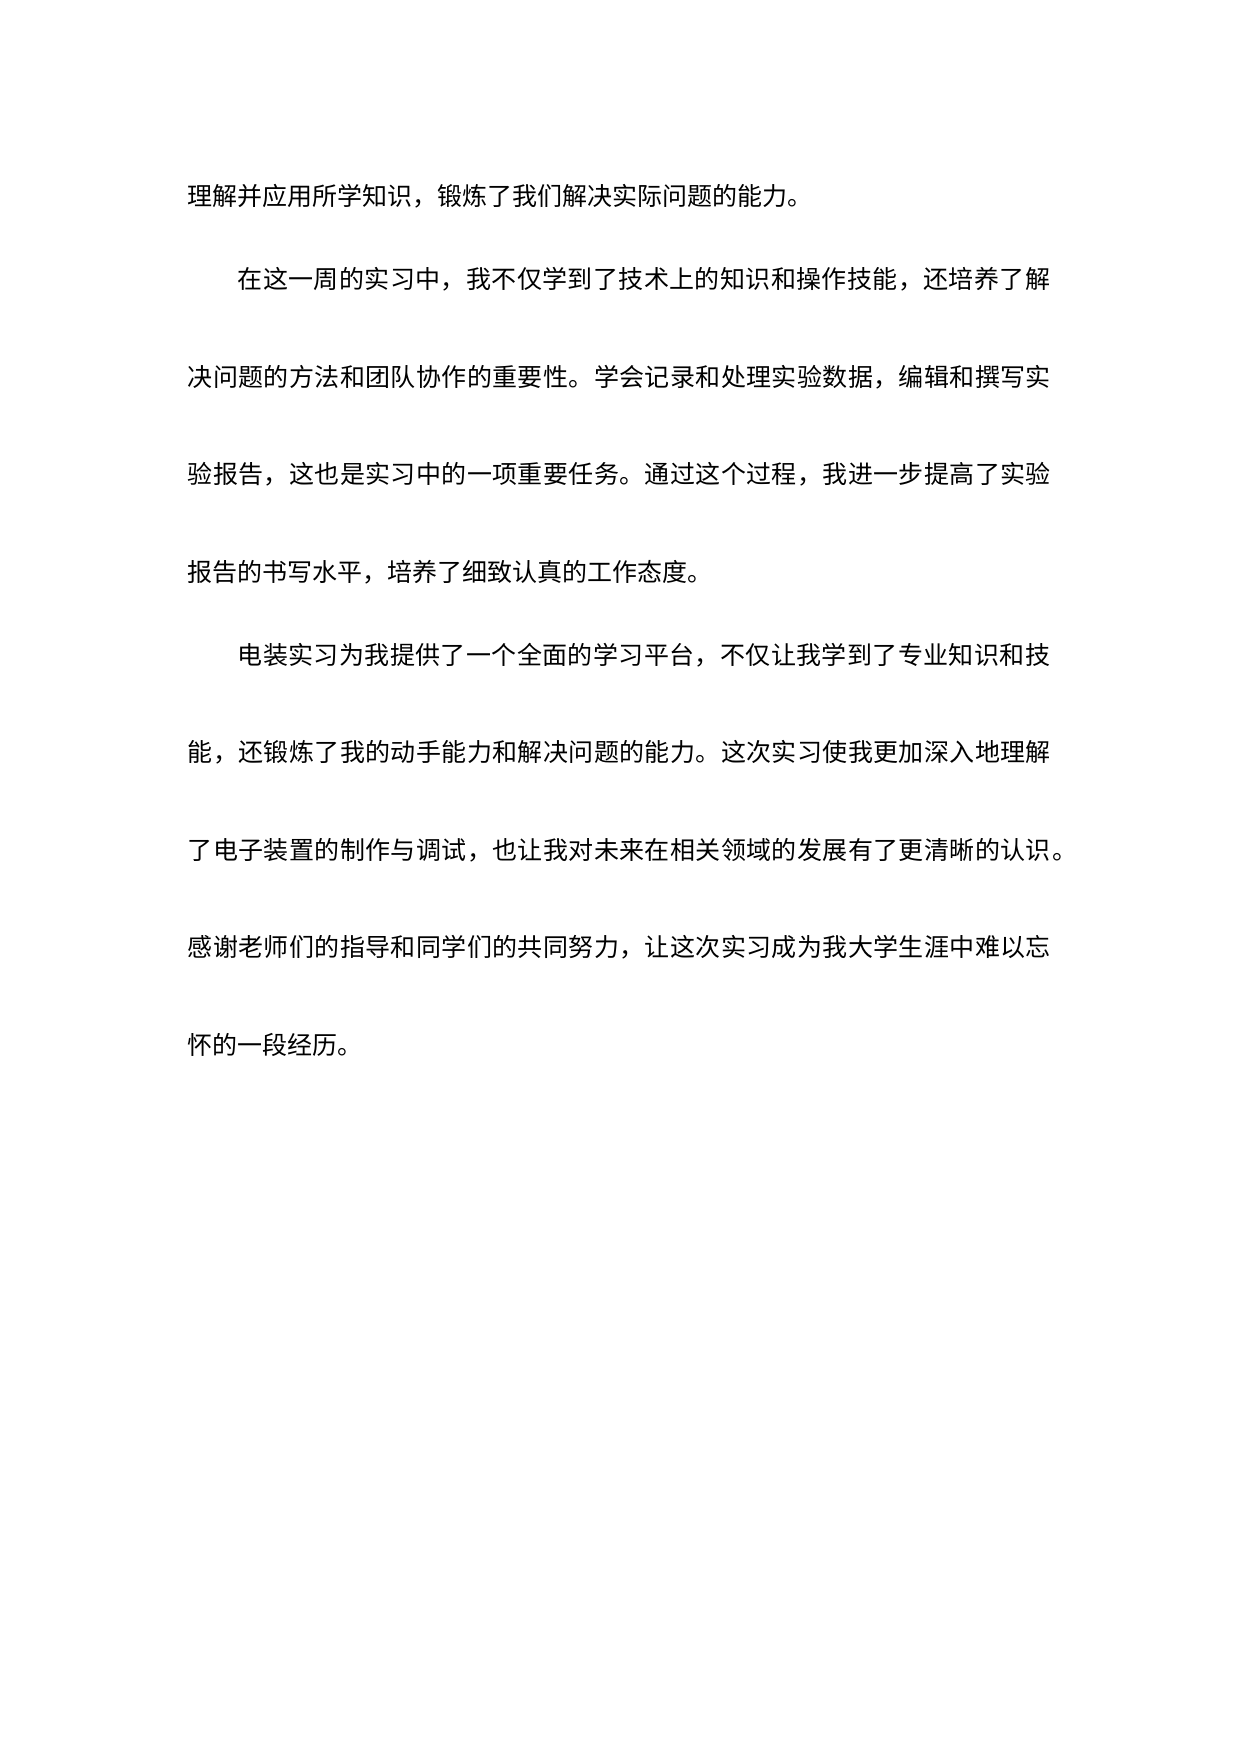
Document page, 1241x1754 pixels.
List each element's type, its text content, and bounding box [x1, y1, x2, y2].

text 电装实习为我提供了一个全面的学习平台，不仅让我学到了专业知识和技能，还锻炼了我的动手能力和解决问题的能力。这次实习使我更加深入地理解了电子装置的制作与调试，也让我对未来在相关领域的发展有了更清晰的认识。感谢老师们的指导和同学们的共同努力，让这次实习成为我大学生涯中难以忘怀的一段经历。 [187, 621, 1053, 1076]
text 在这一周的实习中，我不仅学到了技术上的知识和操作技能，还培养了解决问题的方法和团队协作的重要性。学会记录和处理实验数据，编辑和撰写实验报告，这也是实习中的一项重要任务。通过这个过程，我进一步提高了实验报告的书写水平，培养了细致认真的工作态度。 [187, 245, 1053, 603]
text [187, 162, 1053, 227]
